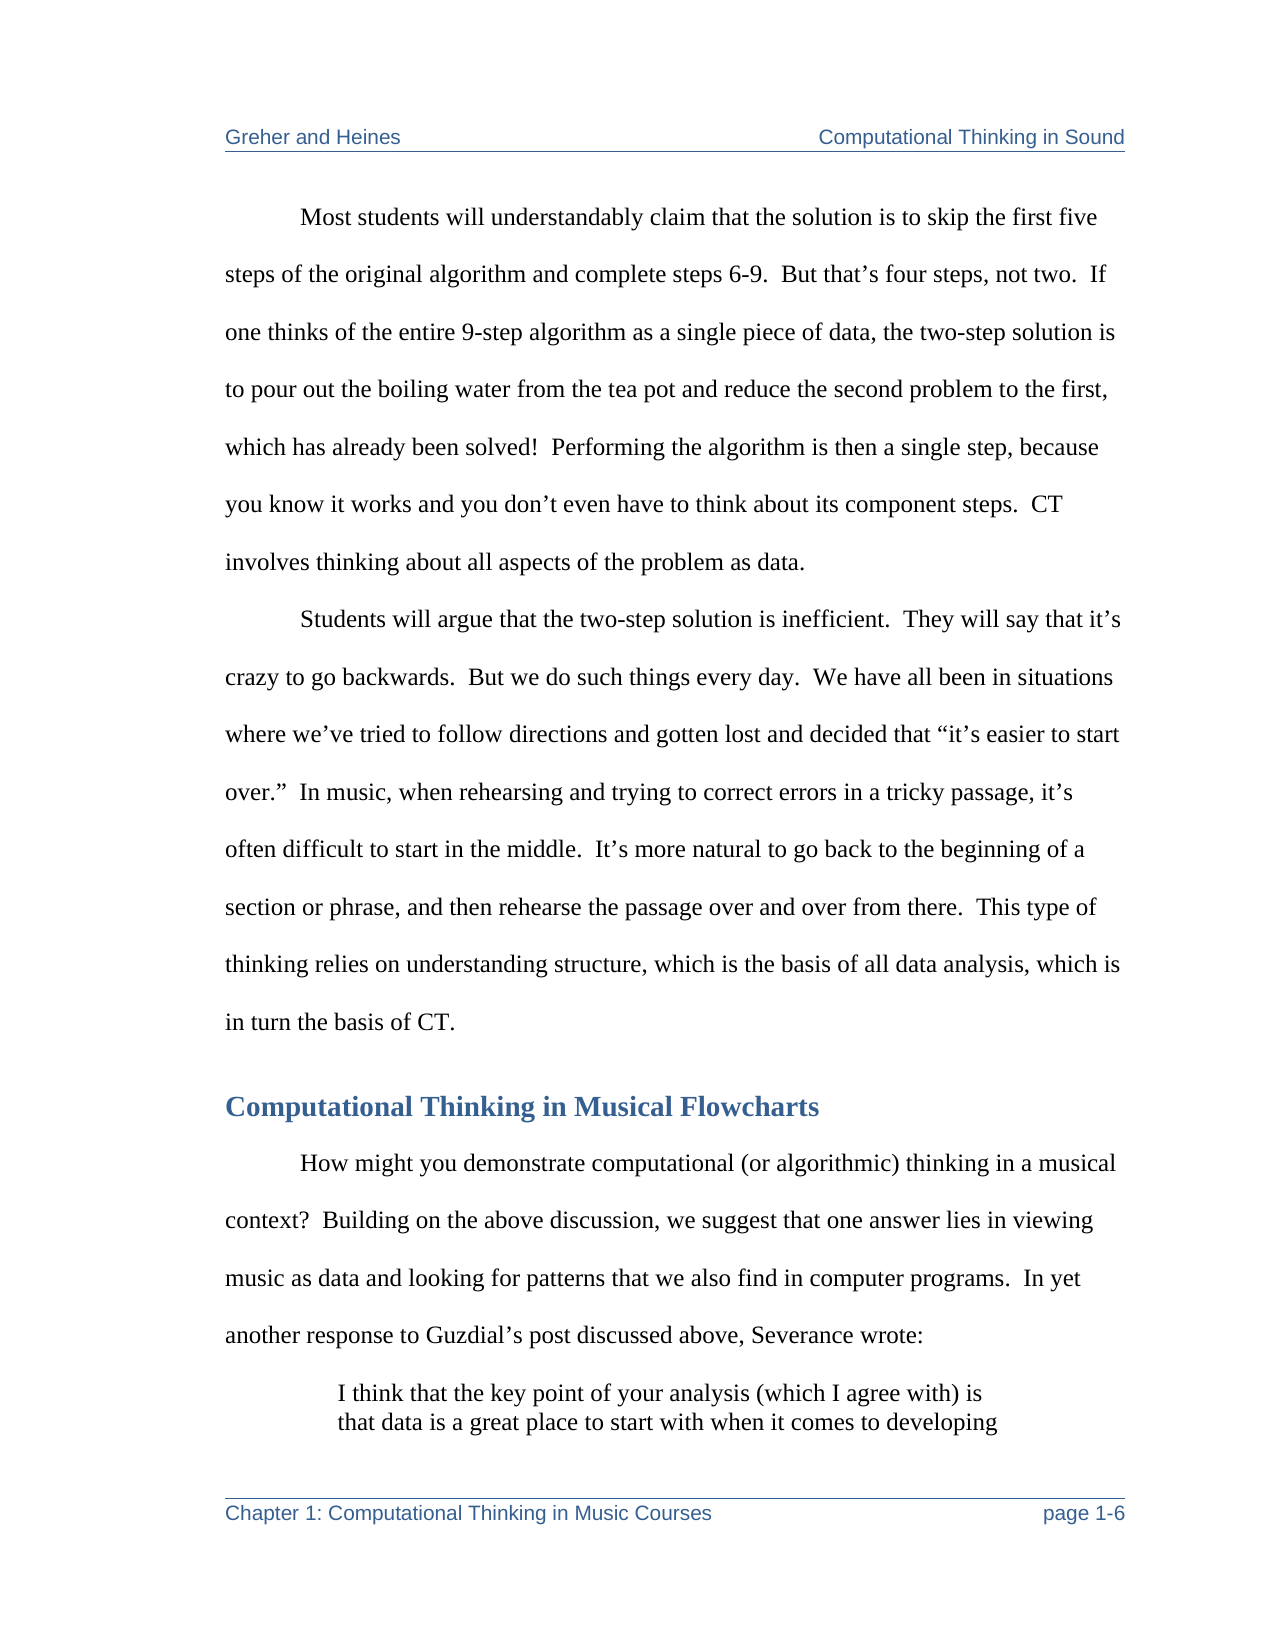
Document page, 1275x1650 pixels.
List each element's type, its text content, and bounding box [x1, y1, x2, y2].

text Students will argue that the two-step solution is inefficient. They will say that it’s crazy to go backwards. But we do such things every day. We have all been in situations where we’ve tried to follow directions and gotten lost and decided that “it’s easier to start over.” In music, when rehearsing and trying to correct errors in a tricky passage, it’s often difficult to start in the middle. It’s more natural to go back to the beginning of a section or phrase, and then rehearse the passage over and over from there. This type of thinking relies on understanding structure, which is the basis of all data analysis, which is in turn the basis of CT. [225, 604, 1125, 1036]
text How might you demonstrate computational (or algorithmic) thinking in a musical context? Building on the above discussion, we suggest that one answer lies in viewing music as data and looking for patterns that we also find in computer programs. In yet another response to Guzdial’s post discussed above, Severance wrote: [225, 1148, 1125, 1349]
text Most students will understandably claim that the solution is to skip the first five steps of the original algorithm and complete steps 6-9. But that’s four steps, not two. If one thinks of the entire 9-step algorithm as a single piece of data, the two-step solution is to pour out the boiling water from the tea pot and reduce the second problem to the first, which has already been solved! Performing the algorithm is then a single step, because you know it works and you don’t even have to think about its component steps. CT involves thinking about all aspects of the problem as data. [225, 202, 1125, 576]
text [337, 1378, 1012, 1436]
subtitle Computational Thinking in Musical Flowcharts [225, 1089, 1125, 1123]
